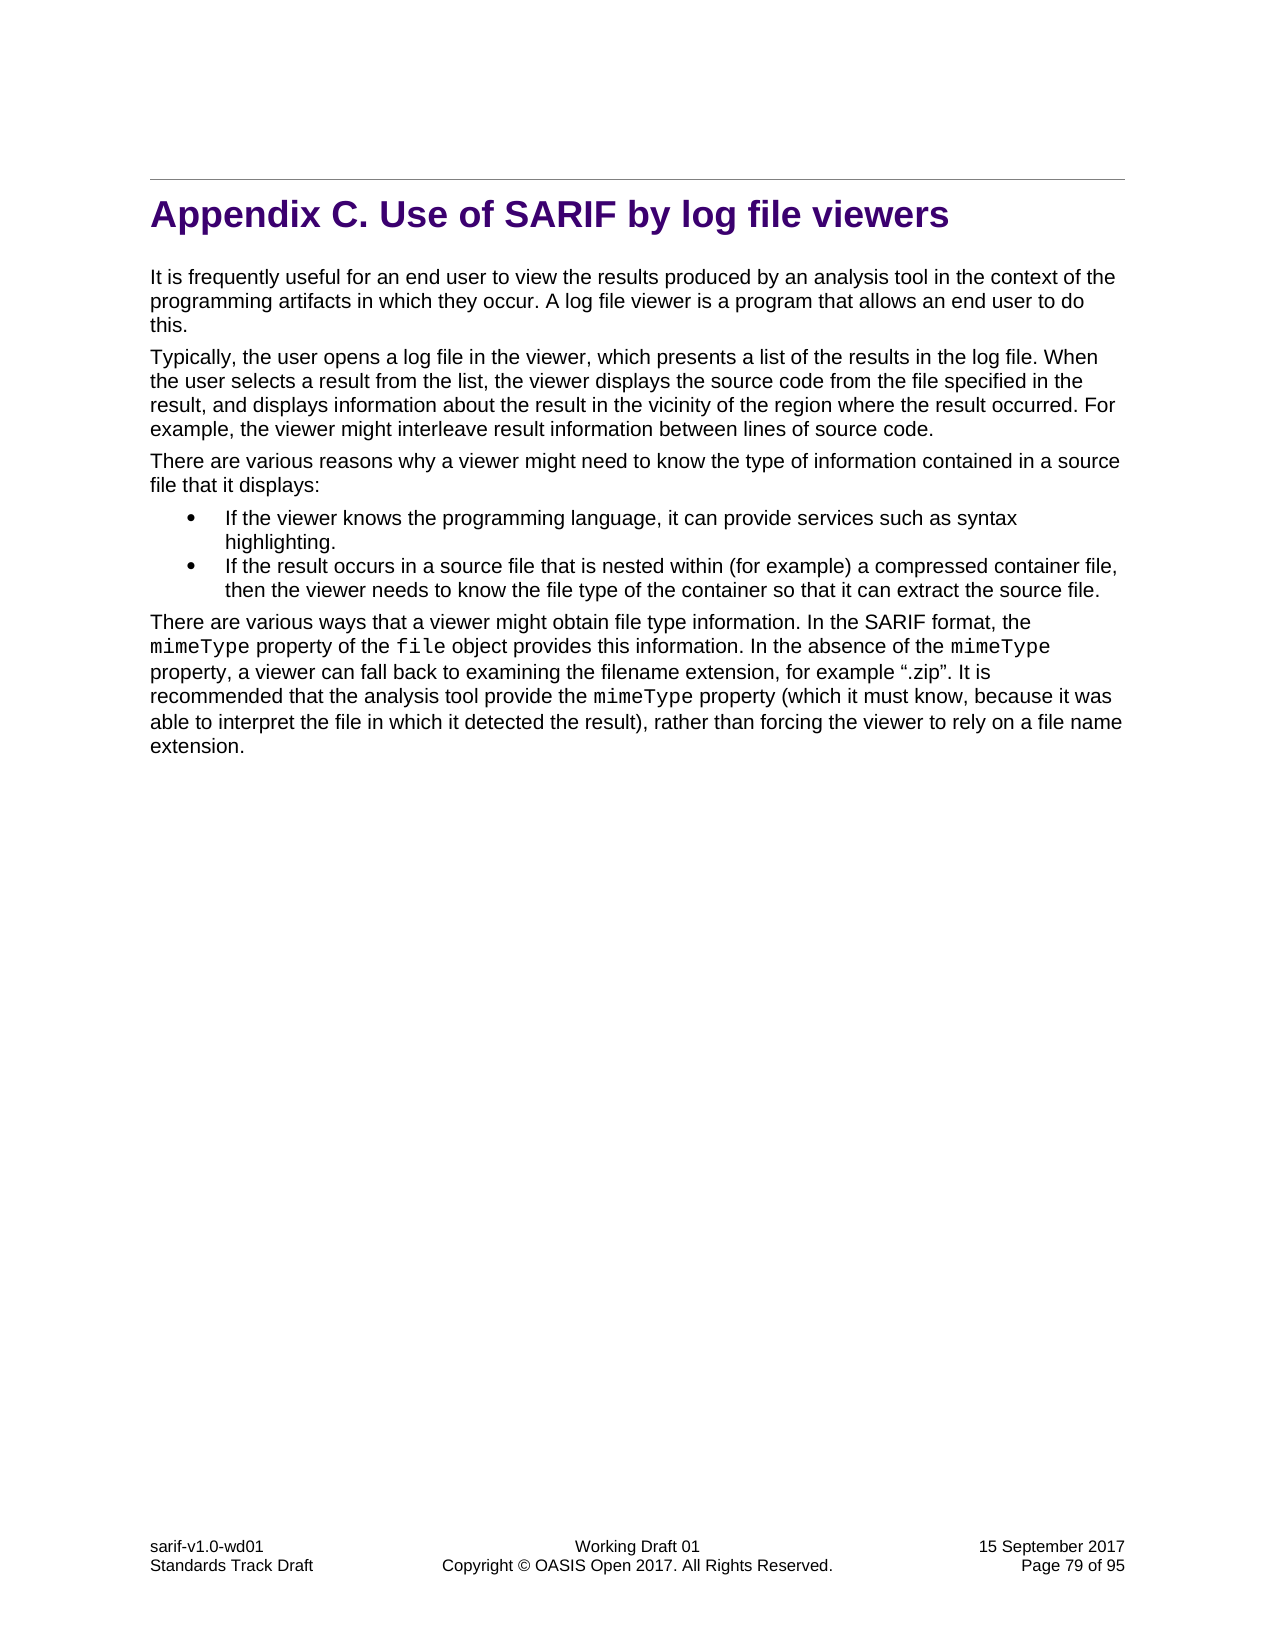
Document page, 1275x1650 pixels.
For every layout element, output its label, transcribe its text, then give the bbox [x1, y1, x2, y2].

text There are various ways that a viewer might obtain file type information. In the SARIF format, the mimeType property of the file object provides this information. In the absence of the mimeType property, a viewer can fall back to examining the filename extension, for example “.zip”. It is recommended that the analysis tool provide the mimeType property (which it must know, because it was able to interpret the file in which it detected the result), rather than forcing the viewer to rely on a file name extension. [150, 610, 1125, 757]
text It is frequently useful for an end user to view the results produced by an analysis tool in the context of the programming artifacts in which they occur. A log file viewer is a program that allows an end user to do this. [150, 265, 1125, 337]
text Typically, the user opens a log file in the viewer, which presents a list of the results in the log file. When the user selects a result from the list, the viewer displays the source code from the file specified in the result, and displays information about the result in the vicinity of the region where the result occurred. For example, the viewer might interleave result information between lines of source code. [150, 345, 1125, 441]
list If the viewer knows the programming language, it can provide services such as syntax highlighting. [187, 506, 1125, 554]
text There are various reasons why a viewer might need to know the type of information contained in a source file that it displays: [150, 449, 1125, 497]
list If the result occurs in a source file that is nested within (for example) a compressed container file, then the viewer needs to know the file type of the container so that it can extract the source file. [187, 554, 1125, 602]
subtitle Use of SARIF by log file viewers [150, 180, 1125, 236]
